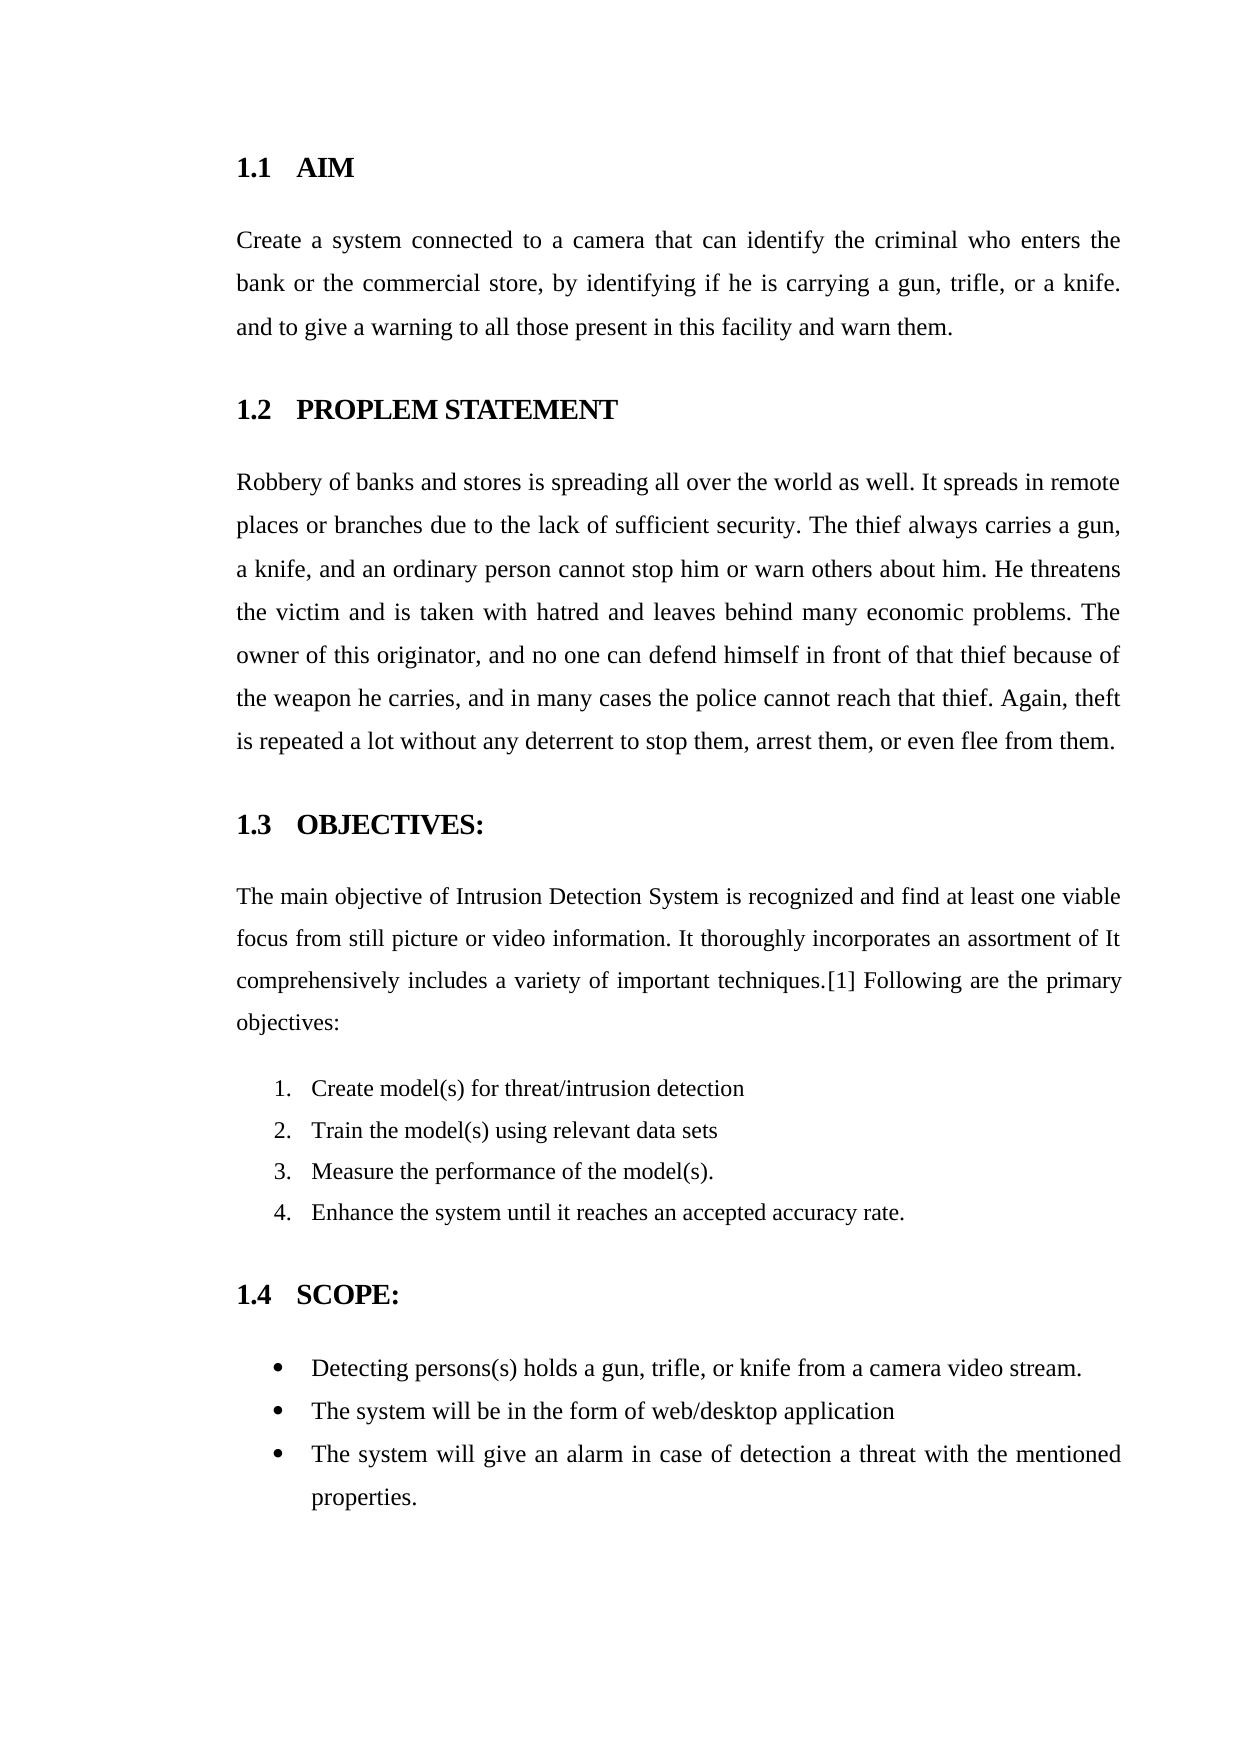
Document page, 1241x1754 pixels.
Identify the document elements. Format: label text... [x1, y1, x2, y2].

text Robbery of banks and stores is spreading all over the world as well. It spreads in remote places or branches due to the lack of sufficient security. The thief always carries a gun, a knife, and an ordinary person cannot stop him or warn others about him. He threatens the victim and is taken with hatred and leaves behind many economic problems. The owner of this originator, and no one can defend himself in front of that thief because of the weapon he carries, and in many cases the police cannot reach that thief. Again, theft is repeated a lot without any deterrent to stop them, arrest them, or even flee from them. [236, 467, 1122, 755]
text The main objective of Intrusion Detection System is recognized and find at least one viable focus from still picture or video information. It thoroughly incorporates an assortment of It comprehensively includes a variety of important techniques.[1] Following are the primary objectives: [236, 882, 1122, 1036]
list Train the model(s) using relevant data sets [274, 1116, 1122, 1143]
list Enhance the system until it reaches an accepted accuracy rate. [274, 1198, 1122, 1226]
list Detecting persons(s) holds a gun, trifle, or knife from a camera video stream. [274, 1353, 1122, 1381]
text Create a system connected to a camera that can identify the criminal who enters the bank or the commercial store, by identifying if he is carrying a gun, trifle, or a knife. and to give a warning to all those present in this facility and warn them. [236, 225, 1122, 340]
subtitle Proplem statement [236, 392, 1122, 426]
list Create model(s) for threat/intrusion detection [274, 1074, 1122, 1102]
subtitle Objectives: [236, 807, 1122, 840]
list The system will give an alarm in case of detection a threat with the mentioned properties. [274, 1439, 1122, 1511]
list The system will be in the form of web/desktop application [274, 1396, 1122, 1424]
subtitle Scope: [236, 1277, 1122, 1311]
list Measure the performance of the model(s). [274, 1157, 1122, 1185]
subtitle Aim [236, 150, 1122, 183]
